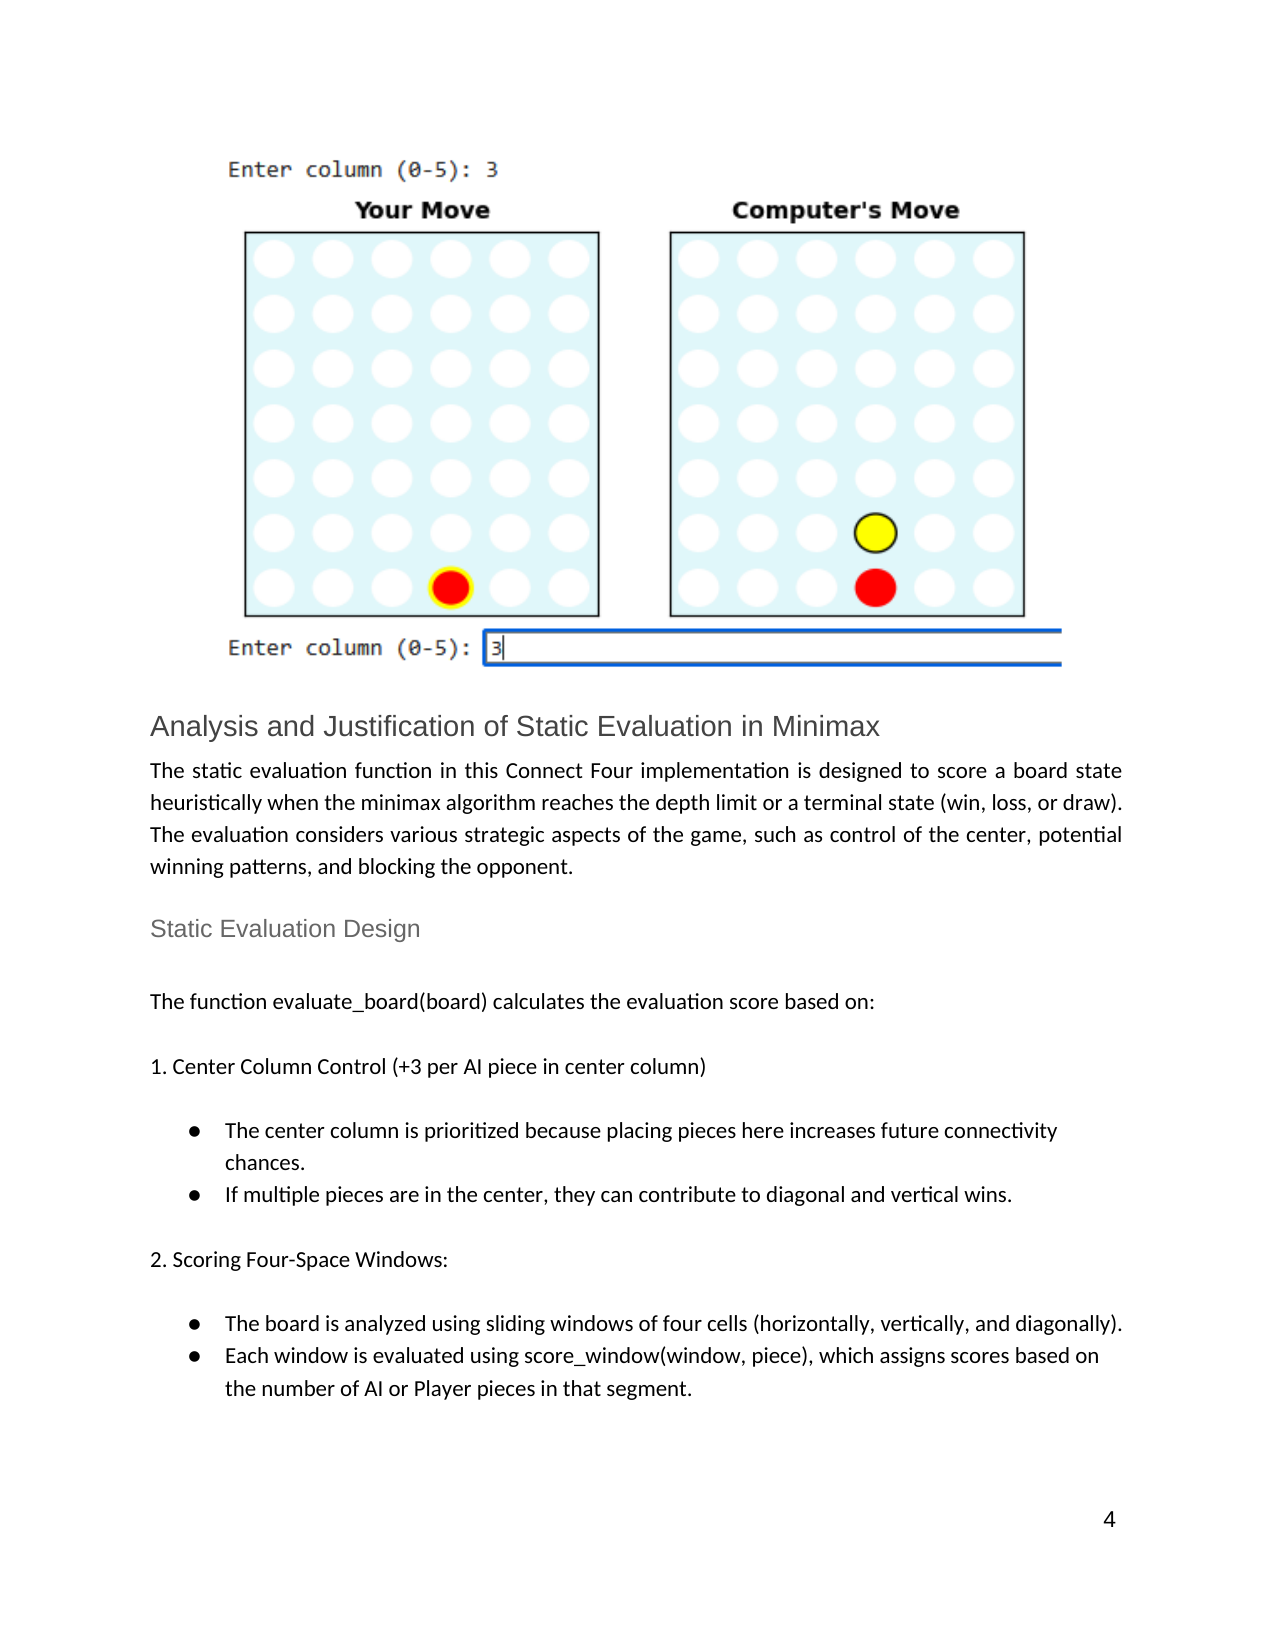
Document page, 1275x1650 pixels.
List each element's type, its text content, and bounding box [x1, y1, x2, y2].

list The center column is prioritized because placing pieces here increases future connectivity chances. [187, 1116, 1125, 1176]
list If multiple pieces are in the center, they can contribute to diagonal and vertical wins. [187, 1181, 1125, 1208]
list Each window is evaluated using score_window(window, piece), which assigns scores based on the number of AI or Player pieces in that segment. [187, 1341, 1125, 1402]
text The function evaluate_board(board) calculates the evaluation score based on: [150, 987, 1125, 1015]
list The board is analyzed using sliding windows of four cells (horizontally, vertically, and diagonally). [187, 1309, 1125, 1337]
text 2. Scoring Four-Space Windows: [150, 1245, 1125, 1273]
text The static evaluation function in this Connect Four implementation is designed to score a board state heuristically when the minimax algorithm reaches the depth limit or a terminal state (win, loss, or draw). The evaluation considers various strategic aspects of the game, such as control of the center, potential winning patterns, and blocking the opponent. [150, 756, 1125, 881]
text 1. Center Column Control (+3 per AI piece in center column) [150, 1052, 1125, 1080]
subtitle Static Evaluation Design [150, 914, 1125, 943]
picture [213, 150, 1062, 672]
subtitle Analysis and Justification of Static Evaluation in Minimax [150, 709, 1125, 743]
